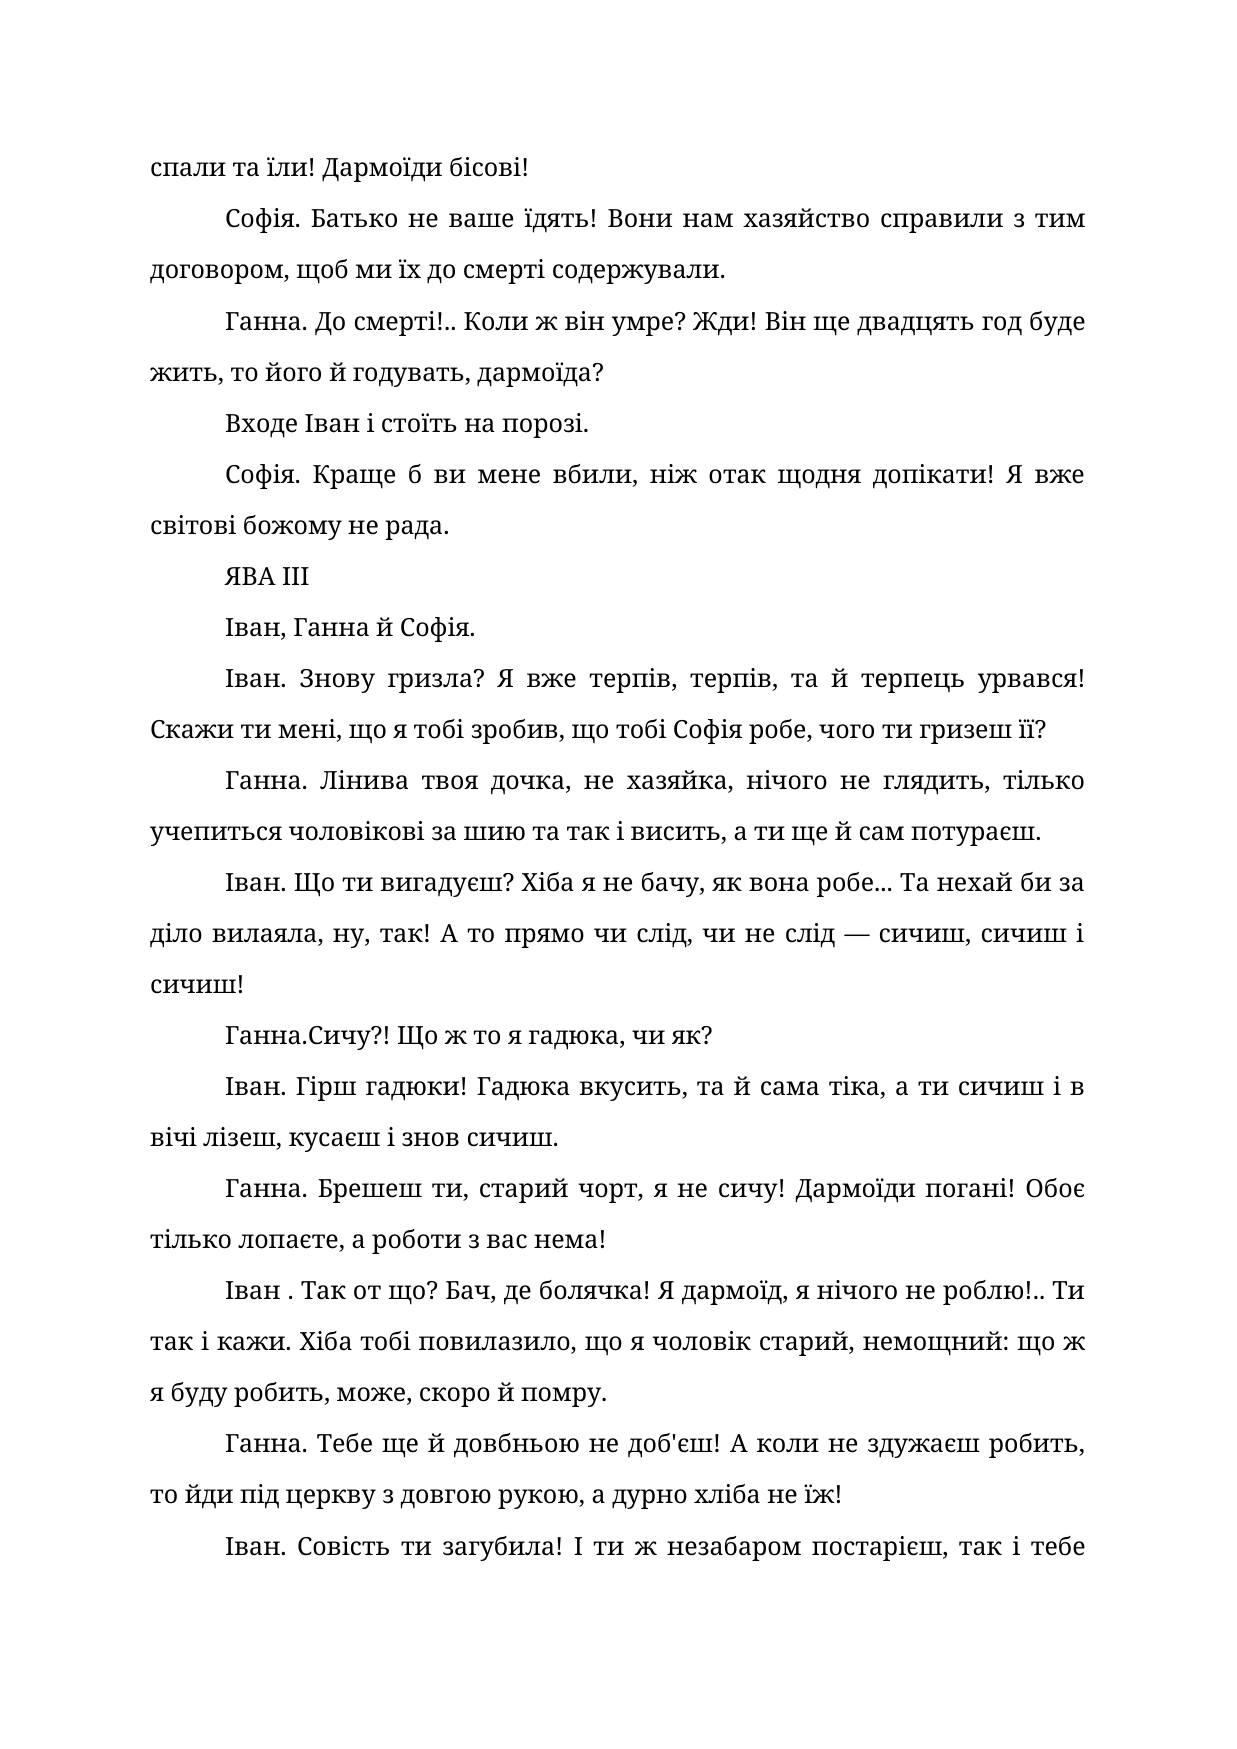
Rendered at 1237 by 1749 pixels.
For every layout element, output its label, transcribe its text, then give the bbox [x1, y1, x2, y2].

text Іван. Що ти вигадуєш? Хіба я не бачу, як вона робе... Та нехай би за діло вилаяла, ну, так! А то прямо чи слід, чи не слід — сичиш, сичиш і сичиш! [150, 864, 1086, 1001]
text Іван. Знову гризла? Я вже терпів, терпів, та й терпець урвався! Скажи ти мені, що я тобі зробив, що тобі Софія робе, чого ти гризеш її? [150, 660, 1086, 746]
text Ганна.Сичу?! Що ж то я гадюка, чи як? [150, 1018, 1086, 1052]
text Іван, Ганна й Софія. [150, 609, 1086, 643]
text Входе Іван і стоїть на порозі. [150, 405, 1086, 439]
text Ганна. Тебе ще й довбньою не доб'єш! А коли не здужаєш робить, то йди під церкву з довгою рукою, а дурно хліба не їж! [150, 1426, 1086, 1511]
text Іван . Так от що? Бач, де болячка! Я дармоїд, я нічого не роблю!.. Ти так і кажи. Хіба тобі повилазило, що я чоловік старий, немощний: що ж я буду робить, може, скоро й помру. [150, 1273, 1086, 1409]
text Ганна. Брешеш ти, старий чорт, я не сичу! Дармоїди погані! Обоє тілько лопаєте, а роботи з вас нема! [150, 1171, 1086, 1256]
text Ганна. Лінива твоя дочка, не хазяйка, нічого не глядить, тілько учепиться чоловікові за шию та так і висить, а ти ще й сам потураєш. [150, 762, 1086, 848]
text Іван. Гірш гадюки! Гадюка вкусить, та й сама тіка, а ти сичиш і в вічі лізеш, кусаєш і знов сичиш. [150, 1069, 1086, 1154]
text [150, 1528, 1086, 1562]
text Софія. Батько не ваше їдять! Вони нам хазяйство справили з тим договором, щоб ми їх до смерті содержували. [150, 201, 1086, 286]
text ЯВА ІІІ [150, 558, 1086, 592]
text Софія. Краще б ви мене вбили, ніж отак щодня допікати! Я вже світові божому не рада. [150, 456, 1086, 541]
text Ганна. До смерті!.. Коли ж він умре? Жди! Він ще двадцять год буде жить, то його й годувать, дармоїда? [150, 303, 1086, 388]
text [150, 150, 1086, 184]
